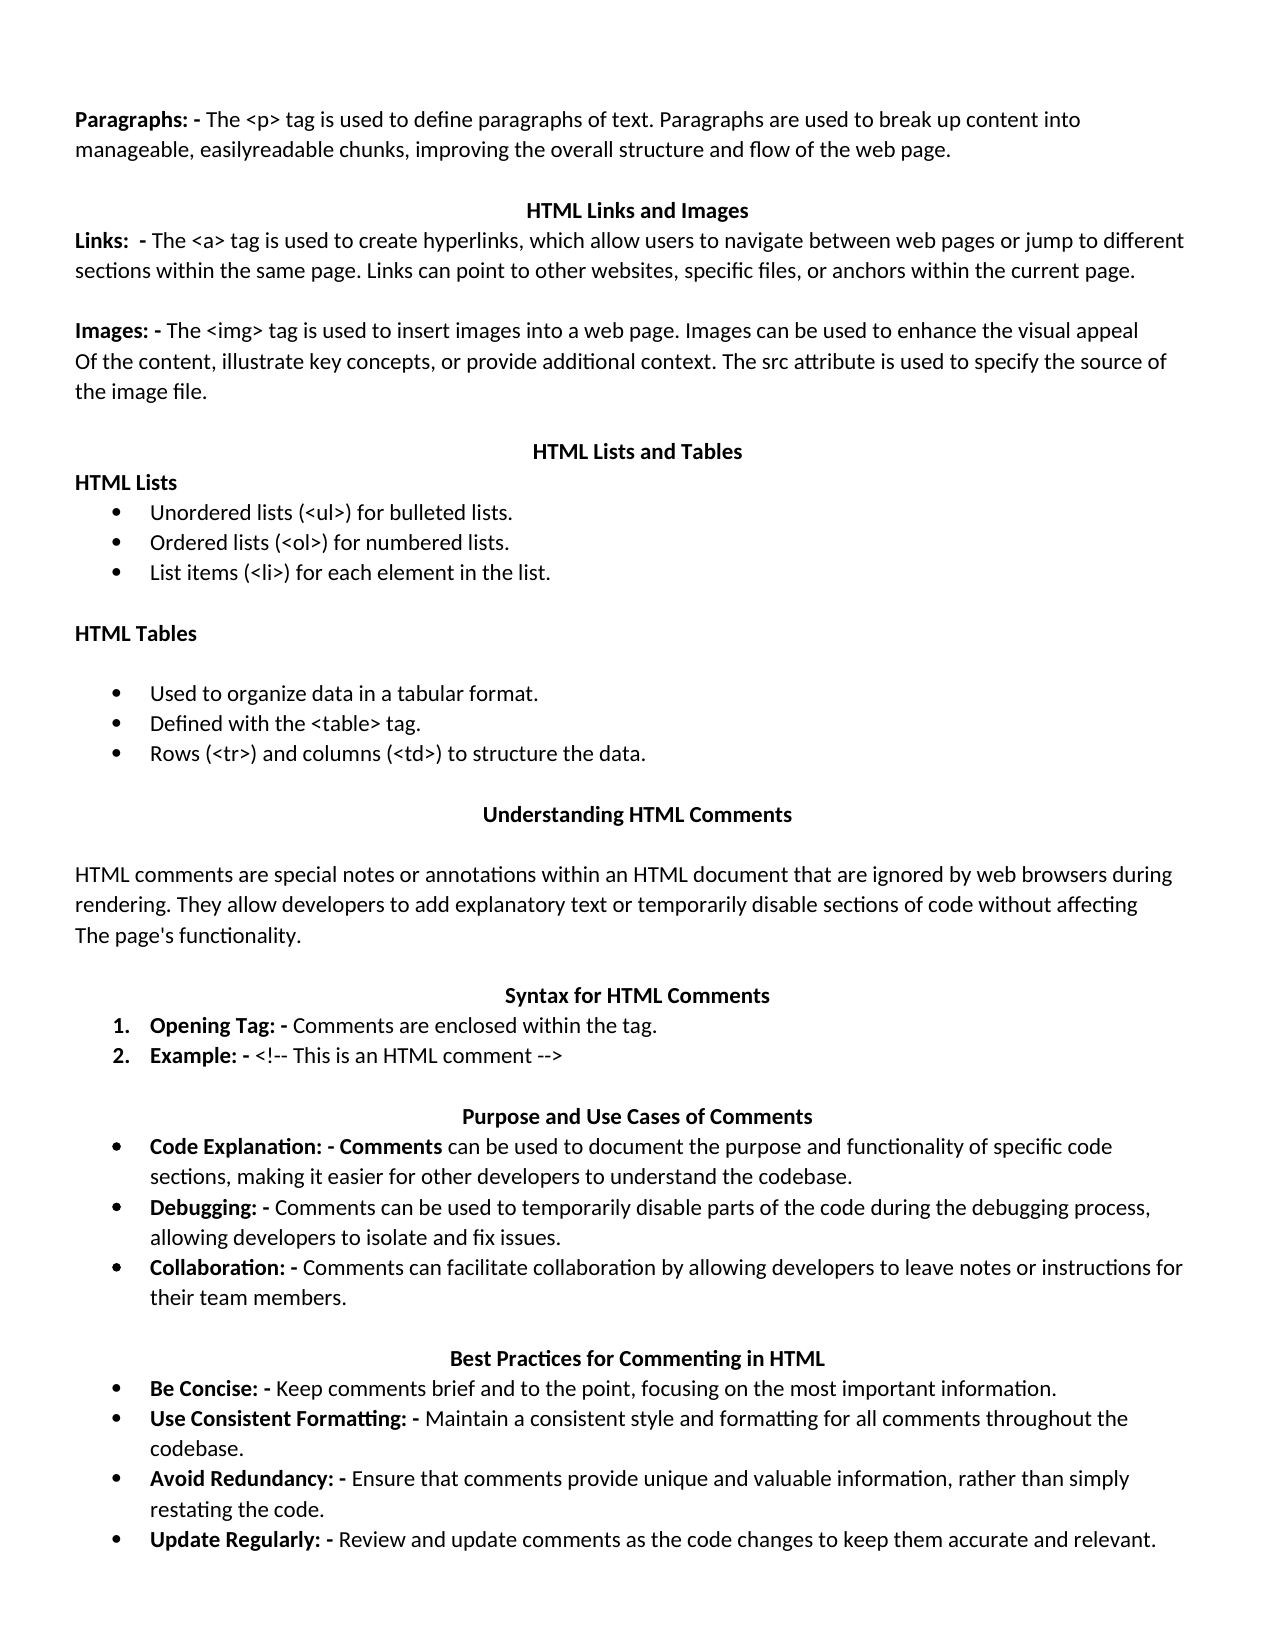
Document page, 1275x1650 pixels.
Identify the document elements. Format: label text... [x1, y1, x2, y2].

text Purpose and Use Cases of Comments [75, 1102, 1200, 1130]
list Debugging: - Comments can be used to temporarily disable parts of the code during the debugging process, allowing developers to isolate and fix issues. [112, 1193, 1200, 1251]
list List items (<li>) for each element in the list. [112, 558, 1200, 586]
list Unordered lists (<ul>) for bulleted lists. [112, 498, 1200, 526]
list Update Regularly: - Review and update comments as the code changes to keep them accurate and relevant. [112, 1525, 1200, 1553]
text Images: - The <img> tag is used to insert images into a web page. Images can be used to enhance the visual appeal [75, 317, 1200, 345]
list Defined with the <table> tag. [112, 709, 1200, 737]
list Example: - <!-- This is an HTML comment --> [112, 1042, 1200, 1070]
text Syntax for HTML Comments [75, 981, 1200, 1009]
text HTML Lists and Tables [75, 437, 1200, 466]
list Use Consistent Formatting: - Maintain a consistent style and formatting for all comments throughout the codebase. [112, 1404, 1200, 1462]
list Code Explanation: - Comments can be used to document the purpose and functionality of specific code sections, making it easier for other developers to understand the codebase. [112, 1132, 1200, 1191]
text HTML Tables [75, 619, 1200, 677]
list Collaboration: - Comments can facilitate collaboration by allowing developers to leave notes or instructions for their team members. [112, 1253, 1200, 1311]
text Best Practices for Commenting in HTML [75, 1344, 1200, 1372]
text Of the content, illustrate key concepts, or provide additional context. The src attribute is used to specify the source of the image file. [75, 347, 1200, 405]
text Paragraphs: - The <p> tag is used to define paragraphs of text. Paragraphs are used to break up content into manageable, easilyreadable chunks, improving the overall structure and flow of the web page. [75, 105, 1200, 163]
list Ordered lists (<ol>) for numbered lists. [112, 528, 1200, 556]
text HTML comments are special notes or annotations within an HTML document that are ignored by web browsers during rendering. They allow developers to add explanatory text or temporarily disable sections of code without affecting [75, 860, 1200, 919]
list Be Concise: - Keep comments brief and to the point, focusing on the most important information. [112, 1374, 1200, 1402]
text The page's functionality. [75, 921, 1200, 949]
text HTML Links and Images [75, 196, 1200, 224]
list Opening Tag: - Comments are enclosed within the tag. [112, 1011, 1200, 1039]
list Used to organize data in a tabular format. [112, 679, 1200, 707]
list Rows (<tr>) and columns (<td>) to structure the data. [112, 739, 1200, 768]
text Understanding HTML Comments [75, 800, 1200, 828]
text HTML Lists [75, 468, 1200, 496]
text Links: - The <a> tag is used to create hyperlinks, which allow users to navigate between web pages or jump to different sections within the same page. Links can point to other websites, specific files, or anchors within the current page. [75, 226, 1200, 284]
list Avoid Redundancy: - Ensure that comments provide unique and valuable information, rather than simply restating the code. [112, 1464, 1200, 1523]
